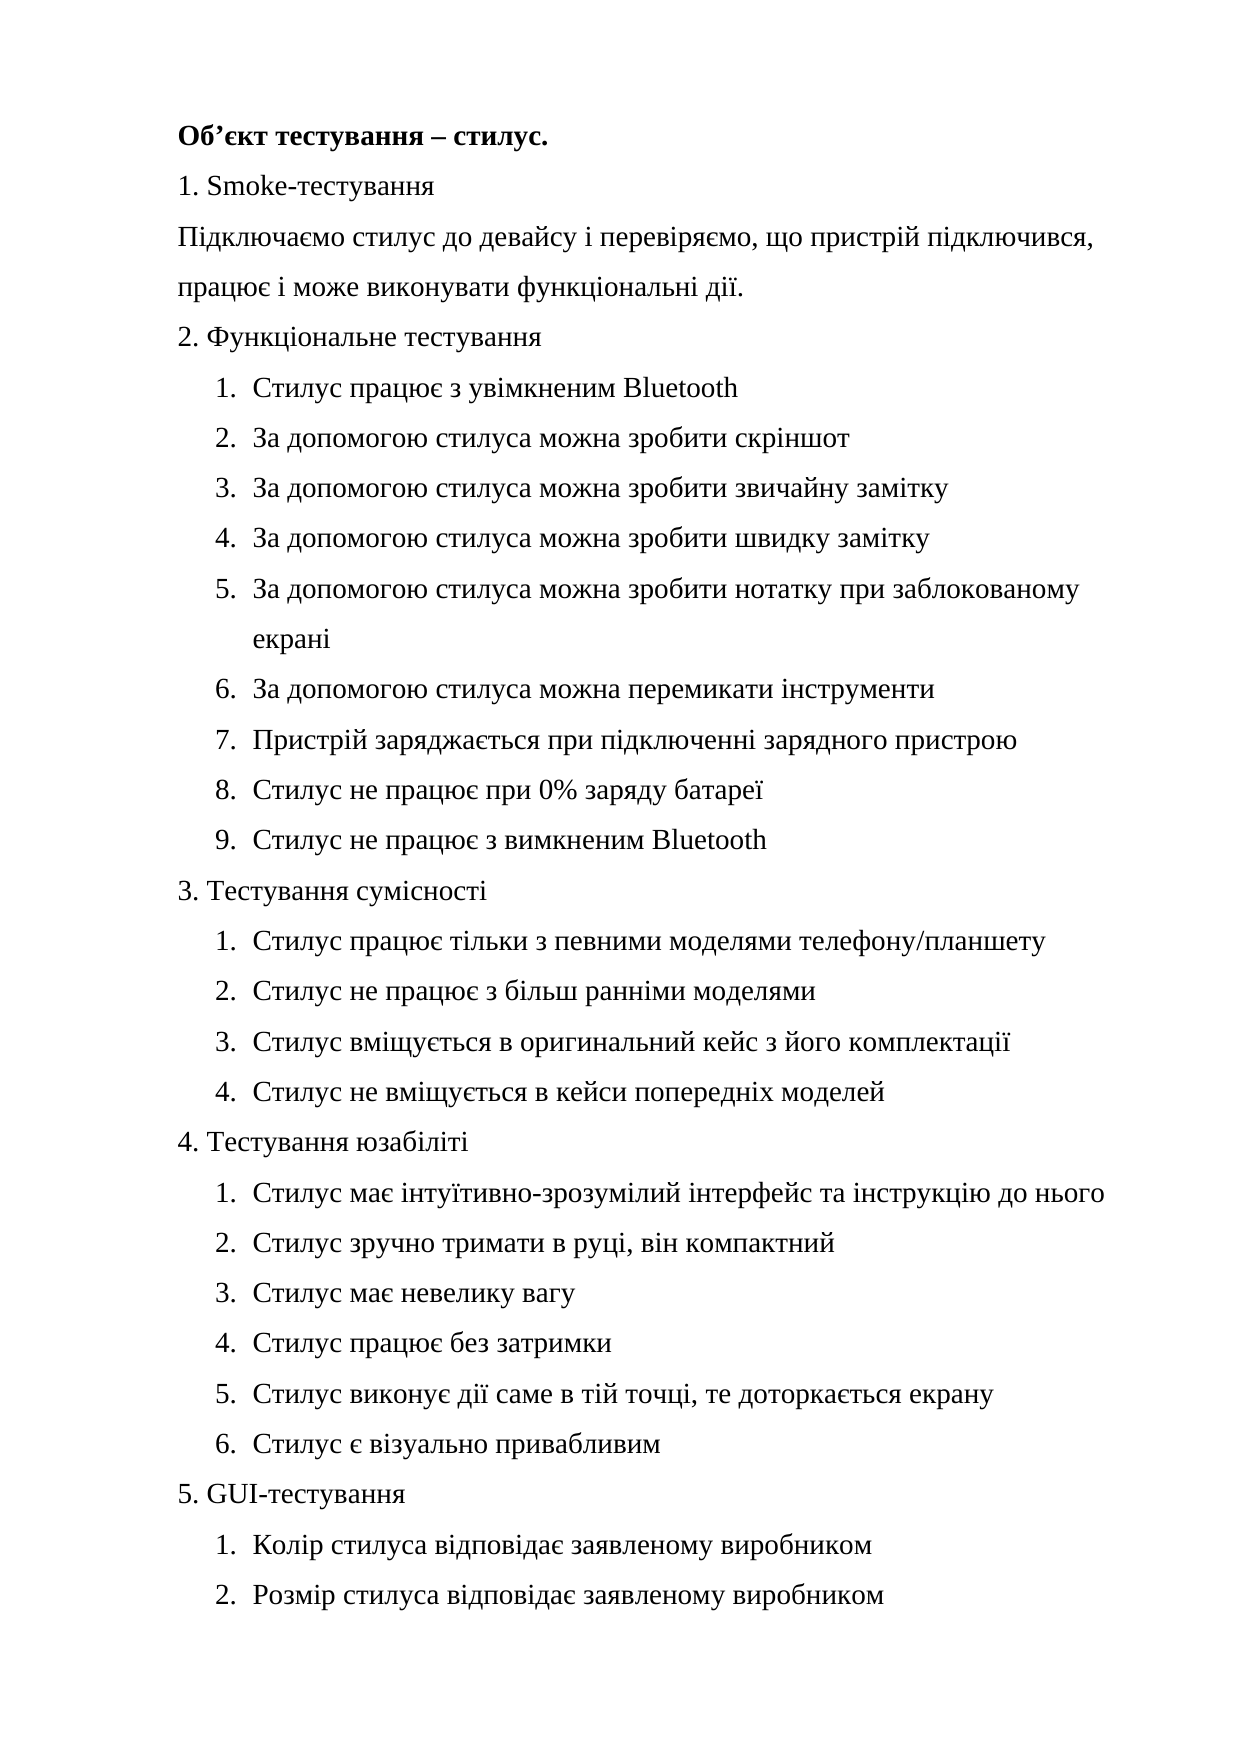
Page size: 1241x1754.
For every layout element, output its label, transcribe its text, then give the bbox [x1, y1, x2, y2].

text 5. GUI-тестування [177, 1477, 1152, 1510]
list Розмір стилуса відповідає заявленому виробником [215, 1577, 1152, 1611]
list Стилус має інтуїтивно-зрозумілий інтерфейс та інструкцію до нього [215, 1175, 1152, 1208]
list За допомогою стилуса можна зробити нотатку при заблокованому екрані [215, 571, 1152, 655]
text 2. Функціональне тестування [177, 319, 1152, 353]
list Стилус не працює при 0% заряду батареї [215, 772, 1152, 806]
list Стилус зручно тримати в руці, він компактний [215, 1225, 1152, 1258]
list Стилус не працює з вимкненим Bluetooth [215, 822, 1152, 856]
list Стилус працює тільки з певними моделями телефону/планшету [215, 923, 1152, 957]
list За допомогою стилуса можна перемикати інструменти [215, 672, 1152, 705]
list Стилус виконує дії саме в тій точці, те доторкається екрану [215, 1376, 1152, 1409]
list Колір стилуса відповідає заявленому виробником [215, 1527, 1152, 1560]
list За допомогою стилуса можна зробити звичайну замітку [215, 470, 1152, 504]
list Пристрій заряджається при підключенні зарядного пристрою [215, 722, 1152, 755]
text Підключаємо стилус до девайсу і перевіряємо, що пристрій підключився, працює і може виконувати функціональні дії. [177, 219, 1152, 303]
list Стилус працює з увімкненим Bluetooth [215, 370, 1152, 403]
list Стилус вміщується в оригинальний кейс з його комплектації [215, 1024, 1152, 1057]
text 1. Smoke-тестування [177, 168, 1152, 202]
list Стилус не вміщується в кейси попередніх моделей [215, 1074, 1152, 1108]
list За допомогою стилуса можна зробити скріншот [215, 420, 1152, 453]
text Об’єкт тестування – стилус. [177, 118, 1152, 152]
list Стилус працює без затримки [215, 1326, 1152, 1359]
list Стилус не працює з більш ранніми моделями [215, 973, 1152, 1007]
list За допомогою стилуса можна зробити швидку замітку [215, 521, 1152, 554]
list Стилус є візуально привабливим [215, 1426, 1152, 1460]
list Стилус має невелику вагу [215, 1275, 1152, 1309]
text 4. Тестування юзабіліті [177, 1124, 1152, 1158]
text 3. Тестування сумісності [177, 873, 1152, 906]
